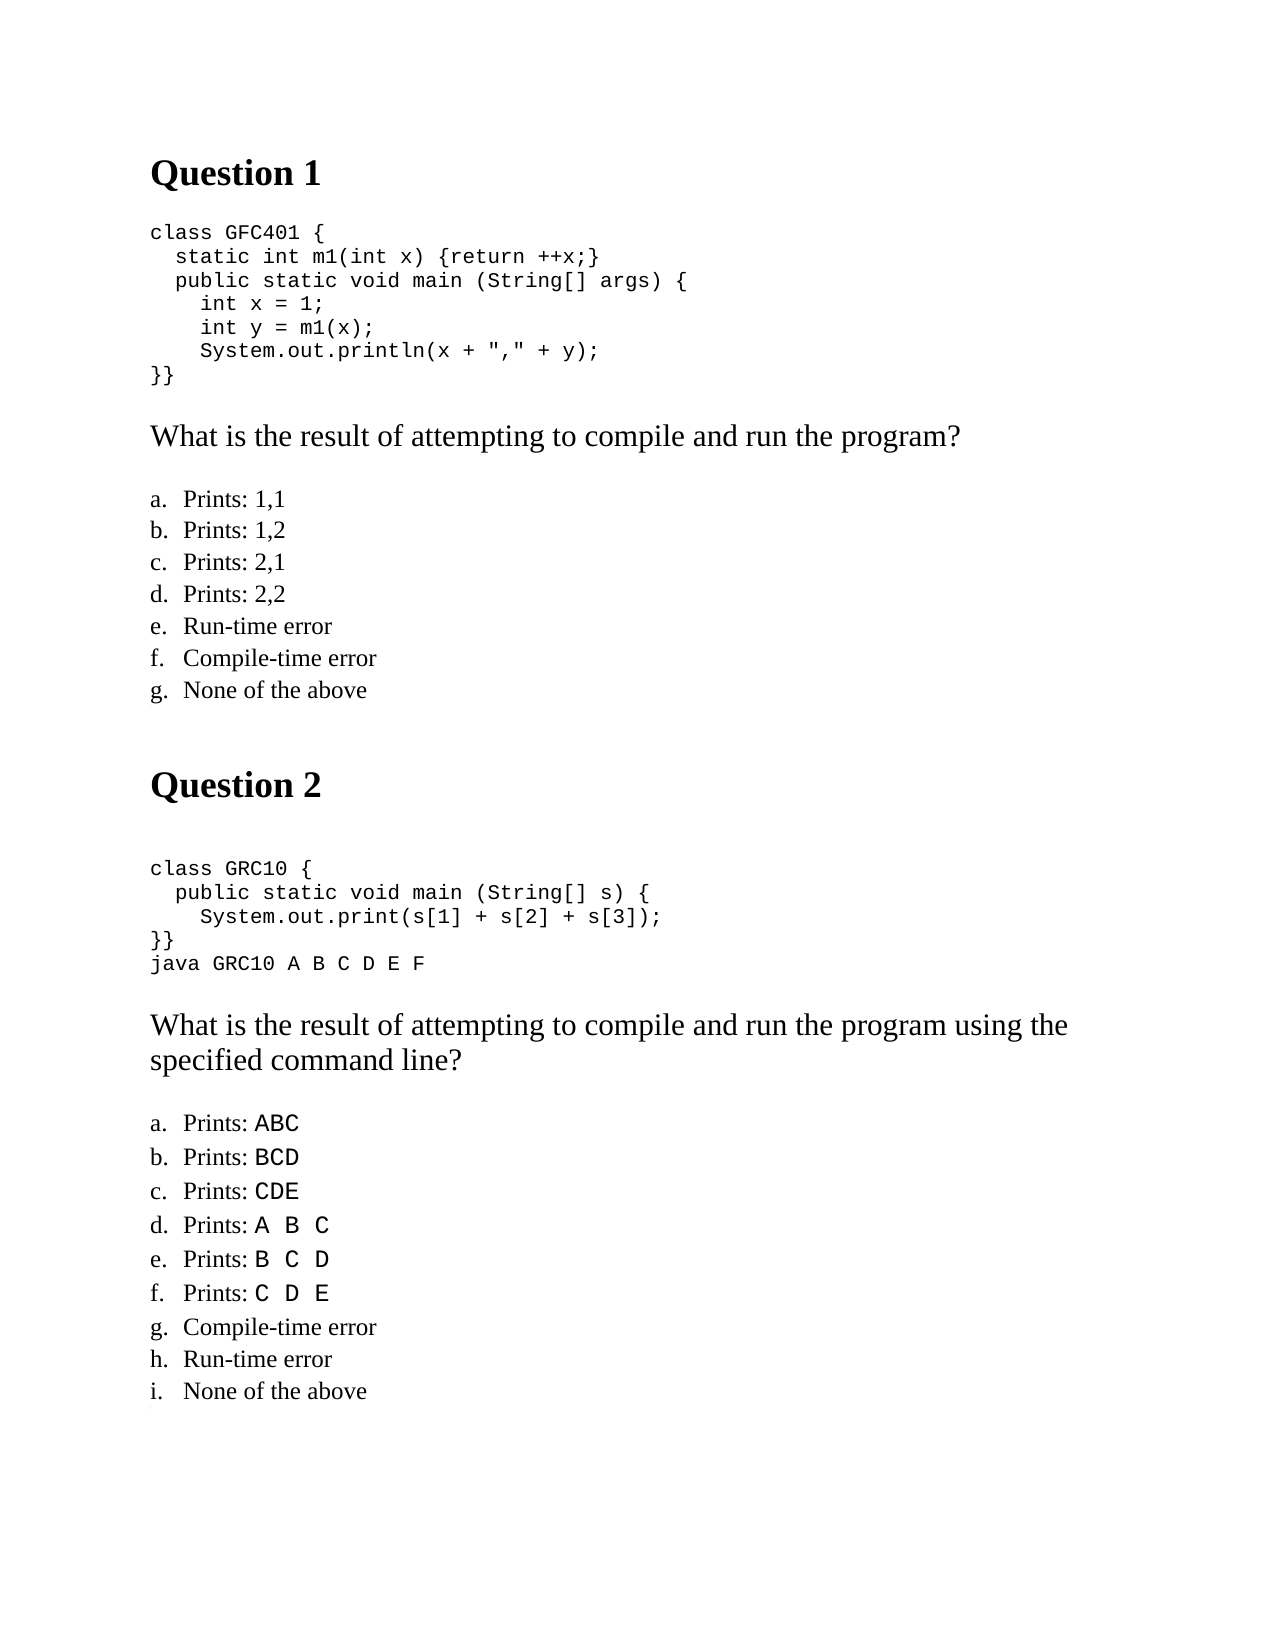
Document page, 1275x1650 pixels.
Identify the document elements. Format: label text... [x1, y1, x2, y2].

table_header a. [149, 1107, 181, 1141]
table_cell Prints: CDE [181, 1175, 383, 1209]
table_cell d. [149, 1209, 181, 1243]
text }} [150, 929, 1125, 953]
table_cell g. [149, 673, 181, 705]
table_cell Compile-time error [181, 1311, 383, 1342]
text class GFC401 { [150, 222, 1125, 246]
table_cell Run-time error [181, 610, 383, 641]
text class GRC10 { [150, 858, 1125, 882]
table_cell b. [149, 1141, 181, 1175]
text int y = m1(x); [150, 317, 1125, 341]
table_cell Prints: BCD [181, 1141, 383, 1175]
table_cell f. [149, 641, 181, 673]
table_cell Run-time error [181, 1343, 383, 1374]
text java GRC10 A B C D E F [150, 953, 1125, 977]
table_cell None of the above [181, 1374, 383, 1406]
table_cell e. [149, 610, 181, 641]
text int x = 1; [150, 293, 1125, 317]
table_cell g. [149, 1311, 181, 1342]
table_header a. [149, 482, 181, 514]
table_cell Prints: A B C [181, 1209, 383, 1243]
text }} [150, 364, 1125, 388]
table_cell f. [149, 1277, 181, 1311]
table_cell h. [149, 1343, 181, 1374]
table_cell c. [149, 546, 181, 578]
table_cell c. [149, 1175, 181, 1209]
text public static void main (String[] args) { [150, 269, 1125, 293]
table_cell d. [149, 578, 181, 609]
text What is the result of attempting to compile and run the program? [150, 417, 1125, 453]
text public static void main (String[] s) { [150, 882, 1125, 906]
table_cell e. [149, 1243, 181, 1277]
table_header Prints: 1,1 [181, 482, 383, 514]
table_cell None of the above [181, 673, 383, 705]
table_cell Prints: 2,2 [181, 578, 383, 609]
table_cell b. [149, 514, 181, 546]
text static int m1(int x) {return ++x;} [150, 246, 1125, 269]
text Question 1 [150, 150, 1125, 193]
text What is the result of attempting to compile and run the program using the specified command line? [150, 1006, 1125, 1078]
table_header Prints: ABC [181, 1107, 383, 1141]
table_cell Prints: B C D [181, 1243, 383, 1277]
text System.out.println(x + "," + y); [150, 341, 1125, 364]
text Question 2 [150, 762, 1125, 806]
table_cell Compile-time error [181, 641, 383, 673]
table_cell Prints: 1,2 [181, 514, 383, 546]
table_cell Prints: 2,1 [181, 546, 383, 578]
table_cell i. [149, 1374, 181, 1406]
table_cell Prints: C D E [181, 1277, 383, 1311]
text System.out.print(s[1] + s[2] + s[3]); [150, 906, 1125, 929]
